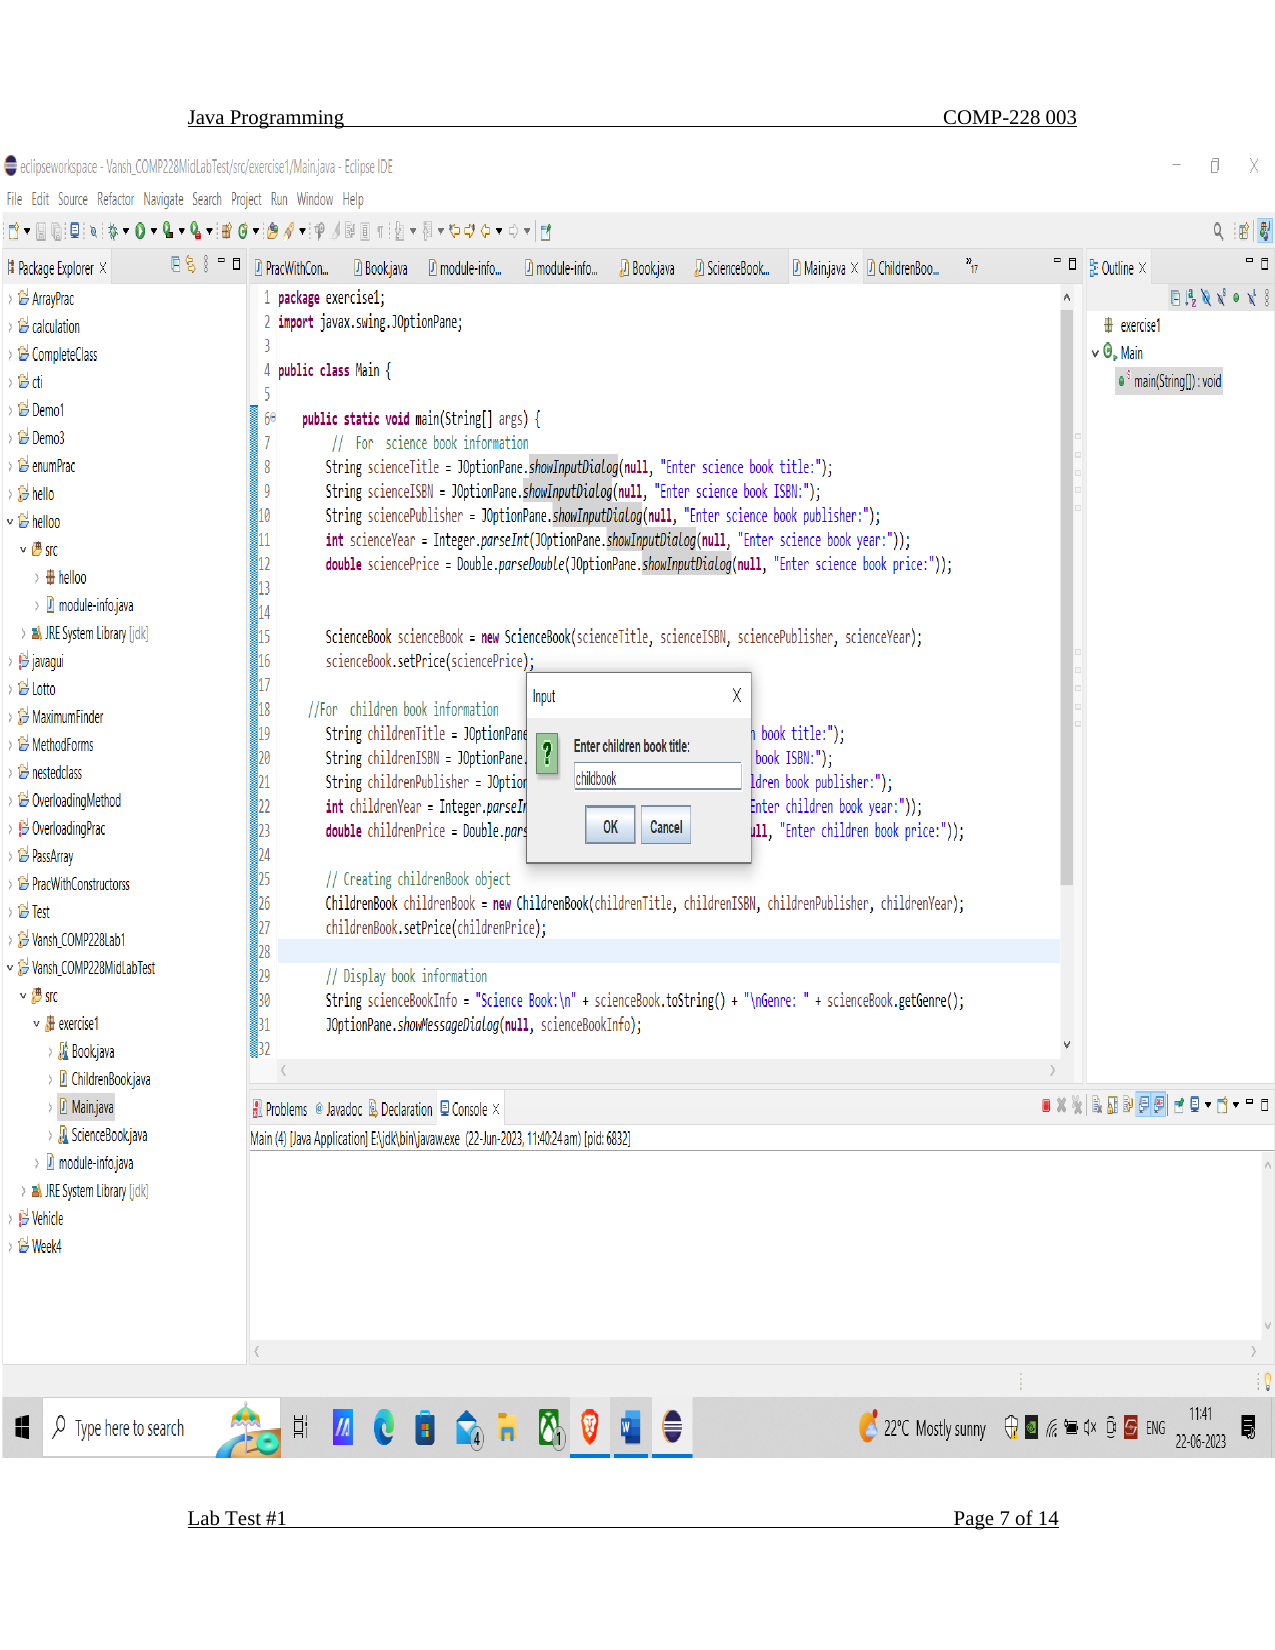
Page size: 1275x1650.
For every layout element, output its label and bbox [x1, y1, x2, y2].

picture [2, 150, 1275, 1458]
